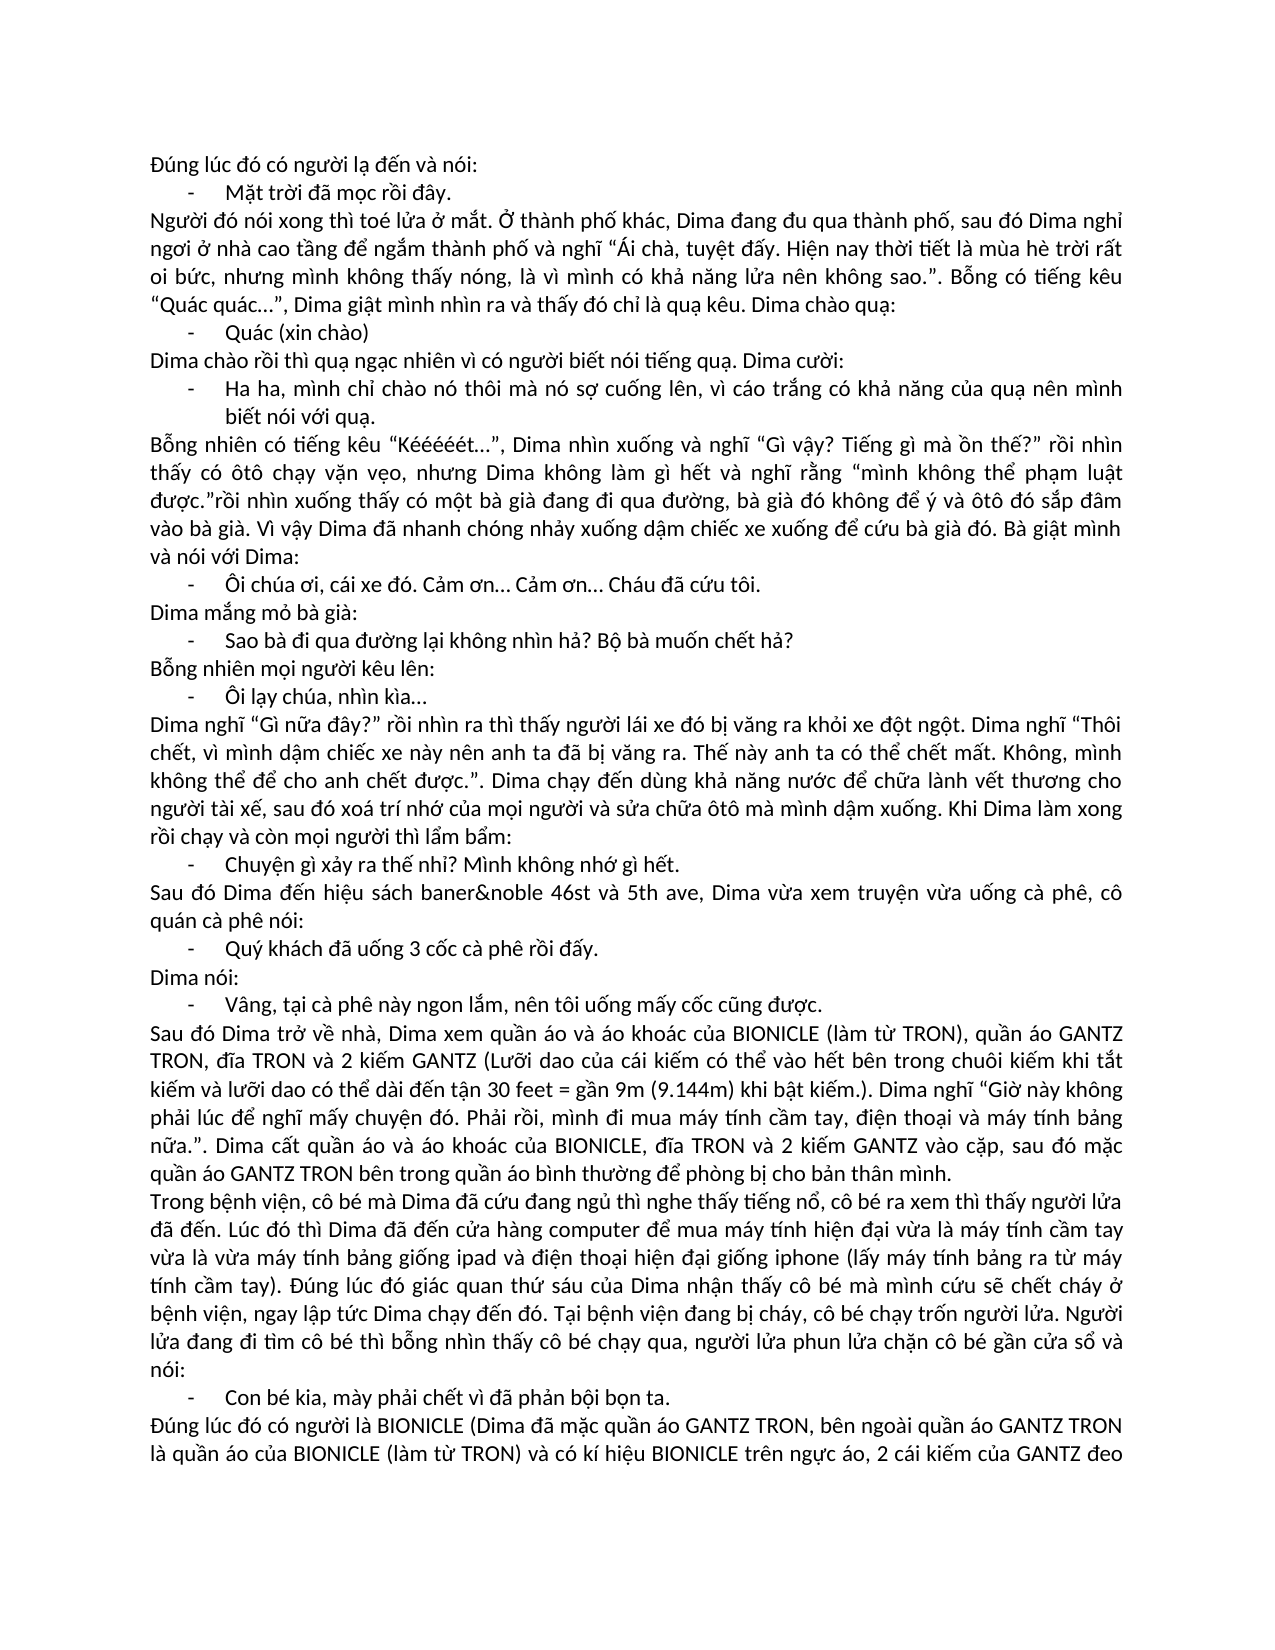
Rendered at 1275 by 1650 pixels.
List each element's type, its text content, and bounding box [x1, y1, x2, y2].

text Dima nghĩ “Gì nữa đây?” rồi nhìn ra thì thấy người lái xe đó bị văng ra khỏi xe đột ngột. Dima nghĩ “Thôi chết, vì mình dậm chiếc xe này nên anh ta đã bị văng ra. Thế này anh ta có thể chết mất. Không, mình không thể để cho anh chết được.”. Dima chạy đến dùng khả năng nước để chữa lành vết thương cho người tài xế, sau đó xoá trí nhớ của mọi người và sửa chữa ôtô mà mình dậm xuống. Khi Dima làm xong rồi chạy và còn mọi người thì lẩm bẩm: [150, 710, 1125, 851]
text Dima nói: [150, 963, 1125, 991]
list Quác (xin chào) [187, 318, 1125, 346]
list Chuyện gì xảy ra thế nhỉ? Mình không nhớ gì hết. [187, 851, 1125, 878]
list Ôi lạy chúa, nhìn kìa… [187, 682, 1125, 710]
text Trong bệnh viện, cô bé mà Dima đã cứu đang ngủ thì nghe thấy tiếng nổ, cô bé ra xem thì thấy người lửa đã đến. Lúc đó thì Dima đã đến cửa hàng computer để mua máy tính hiện đại vừa là máy tính cầm tay vừa là vừa máy tính bảng giống ipad và điện thoại hiện đại giống iphone (lấy máy tính bảng ra từ máy tính cầm tay). Đúng lúc đó giác quan thứ sáu của Dima nhận thấy cô bé mà mình cứu sẽ chết cháy ở bệnh viện, ngay lập tức Dima chạy đến đó. Tại bệnh viện đang bị cháy, cô bé chạy trốn người lửa. Người lửa đang đi tìm cô bé thì bỗng nhìn thấy cô bé chạy qua, người lửa phun lửa chặn cô bé gần cửa sổ và nói: [150, 1187, 1125, 1383]
text Bỗng nhiên mọi người kêu lên: [150, 654, 1125, 682]
text Người đó nói xong thì toé lửa ở mắt. Ở thành phố khác, Dima đang đu qua thành phố, sau đó Dima nghỉ ngơi ở nhà cao tầng để ngắm thành phố và nghĩ “Ái chà, tuyệt đấy. Hiện nay thời tiết là mùa hè trời rất oi bức, nhưng mình không thấy nóng, là vì mình có khả năng lửa nên không sao.”. Bỗng có tiếng kêu “Quác quác…”, Dima giật mình nhìn ra và thấy đó chỉ là quạ kêu. Dima chào quạ: [150, 206, 1125, 318]
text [150, 1411, 1125, 1467]
text Dima chào rồi thì quạ ngạc nhiên vì có người biết nói tiếng quạ. Dima cười: [150, 346, 1125, 374]
list Mặt trời đã mọc rồi đây. [187, 178, 1125, 206]
list Ôi chúa ơi, cái xe đó. Cảm ơn… Cảm ơn… Cháu đã cứu tôi. [187, 570, 1125, 598]
list Vâng, tại cà phê này ngon lắm, nên tôi uống mấy cốc cũng được. [187, 991, 1125, 1019]
text Sau đó Dima trở về nhà, Dima xem quần áo và áo khoác của BIONICLE (làm từ TRON), quần áo GANTZ TRON, đĩa TRON và 2 kiếm GANTZ (Lưỡi dao của cái kiếm có thể vào hết bên trong chuôi kiếm khi tắt kiếm và lưỡi dao có thể dài đến tận 30 feet = gần 9m (9.144m) khi bật kiếm.). Dima nghĩ “Giờ này không phải lúc để nghĩ mấy chuyện đó. Phải rồi, mình đi mua máy tính cầm tay, điện thoại và máy tính bảng nữa.”. Dima cất quần áo và áo khoác của BIONICLE, đĩa TRON và 2 kiếm GANTZ vào cặp, sau đó mặc quần áo GANTZ TRON bên trong quần áo bình thường để phòng bị cho bản thân mình. [150, 1019, 1125, 1187]
list Quý khách đã uống 3 cốc cà phê rồi đấy. [187, 934, 1125, 963]
text Bỗng nhiên có tiếng kêu “Kééééét…”, Dima nhìn xuống và nghĩ “Gì vậy? Tiếng gì mà ồn thế?” rồi nhìn thấy có ôtô chạy vặn vẹo, nhưng Dima không làm gì hết và nghĩ rằng “mình không thể phạm luật được.”rồi nhìn xuống thấy có một bà già đang đi qua đường, bà già đó không để ý và ôtô đó sắp đâm vào bà già. Vì vậy Dima đã nhanh chóng nhảy xuống dậm chiếc xe xuống để cứu bà già đó. Bà giật mình và nói với Dima: [150, 430, 1125, 570]
list Con bé kia, mày phải chết vì đã phản bội bọn ta. [187, 1383, 1125, 1411]
list Ha ha, mình chỉ chào nó thôi mà nó sợ cuống lên, vì cáo trắng có khả năng của quạ nên mình biết nói với quạ. [187, 374, 1125, 430]
text Dima mắng mỏ bà già: [150, 598, 1125, 626]
text Sau đó Dima đến hiệu sách baner&noble 46st và 5th ave, Dima vừa xem truyện vừa uống cà phê, cô quán cà phê nói: [150, 878, 1125, 934]
text Đúng lúc đó có người lạ đến và nói: [150, 150, 1125, 178]
list Sao bà đi qua đường lại không nhìn hả? Bộ bà muốn chết hả? [187, 626, 1125, 654]
